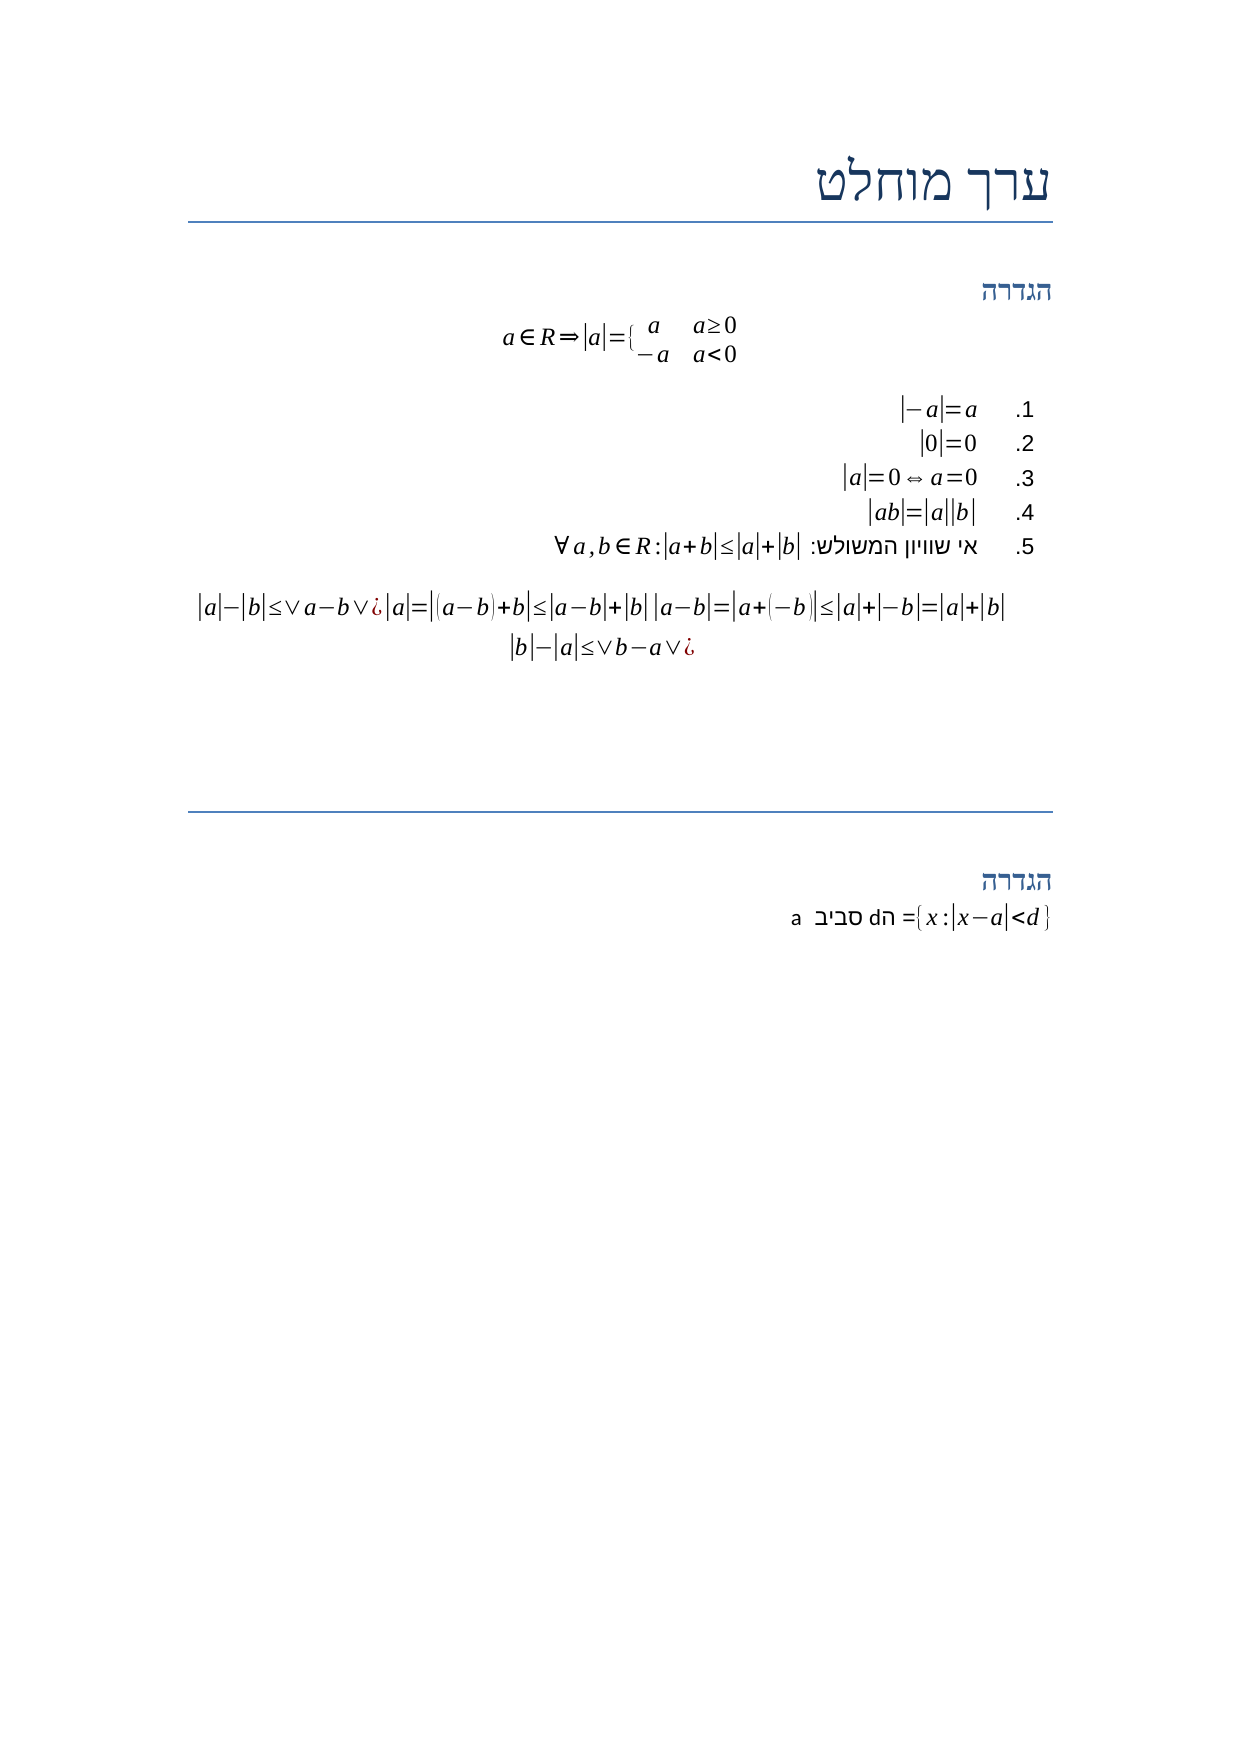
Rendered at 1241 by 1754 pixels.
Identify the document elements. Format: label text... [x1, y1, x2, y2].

text = הd סביב a [187, 902, 1053, 932]
list אי שוויון המשולש: [187, 531, 1015, 562]
subtitle הגדרה [187, 273, 1053, 306]
subtitle הגדרה [187, 863, 1053, 897]
title ערך מוחלט [187, 150, 1053, 223]
